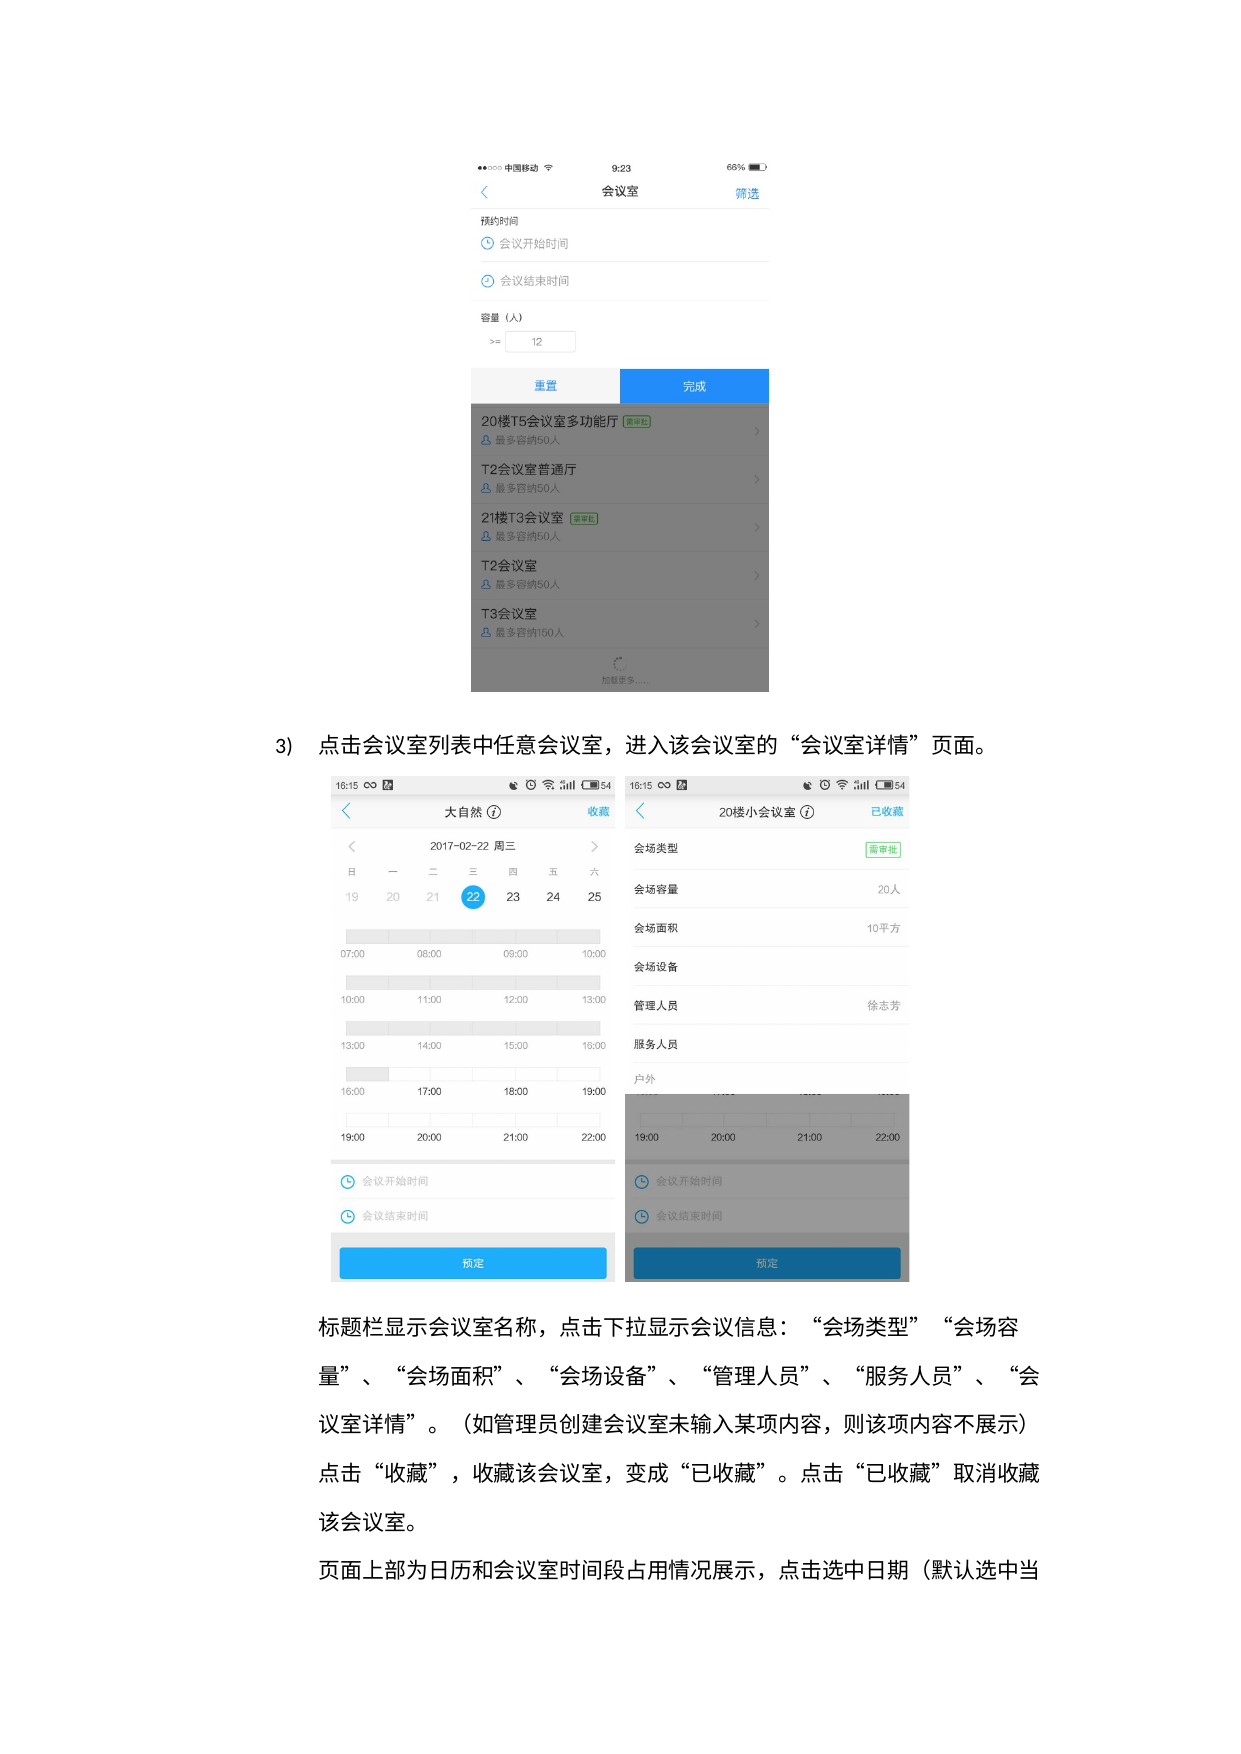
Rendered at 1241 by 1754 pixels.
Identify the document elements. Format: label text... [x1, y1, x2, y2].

picture [471, 162, 769, 692]
text 标题栏显示会议室名称，点击下拉显示会议信息：“会场类型”“会场容量”、“会场面积”、“会场设备”、“管理人员”、“服务人员”、“会议室详情”。（如管理员创建会议室未输入某项内容，则该项内容不展示） [319, 1309, 1053, 1439]
picture [330, 776, 616, 1282]
list 点击会议室列表中任意会议室，进入该会议室的“会议室详情”页面。 [275, 728, 1053, 760]
picture [625, 776, 910, 1282]
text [319, 1552, 1053, 1585]
text 点击“收藏”，收藏该会议室，变成“已收藏”。点击“已收藏”取消收藏该会议室。 [319, 1455, 1053, 1537]
